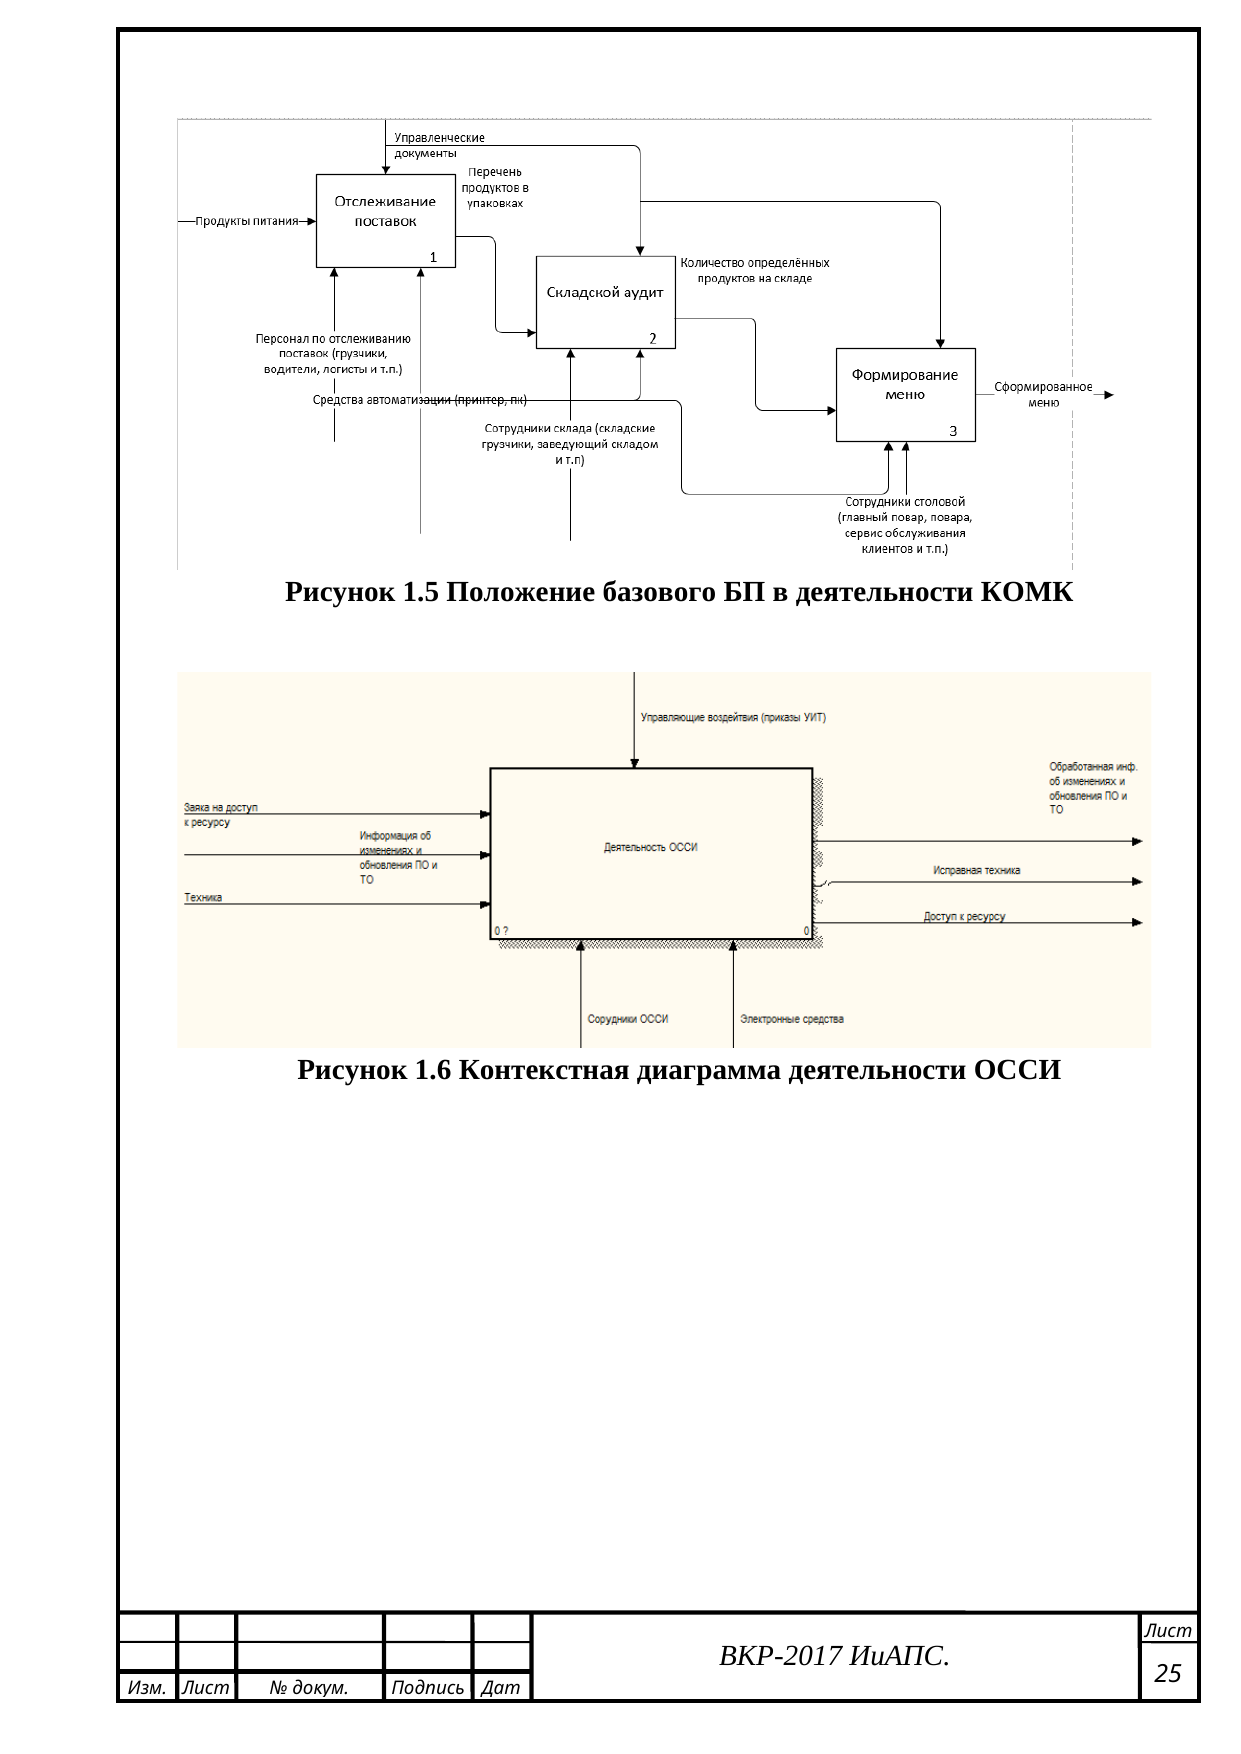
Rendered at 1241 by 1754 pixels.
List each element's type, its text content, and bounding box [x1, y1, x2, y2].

picture [177, 118, 1152, 570]
text Рисунок 1.5 Положение базового БП в деятельности КОМК [177, 574, 1181, 608]
text Рисунок 1.6 Контекстная диаграмма деятельности ОССИ [177, 1052, 1181, 1086]
picture [177, 672, 1152, 1048]
